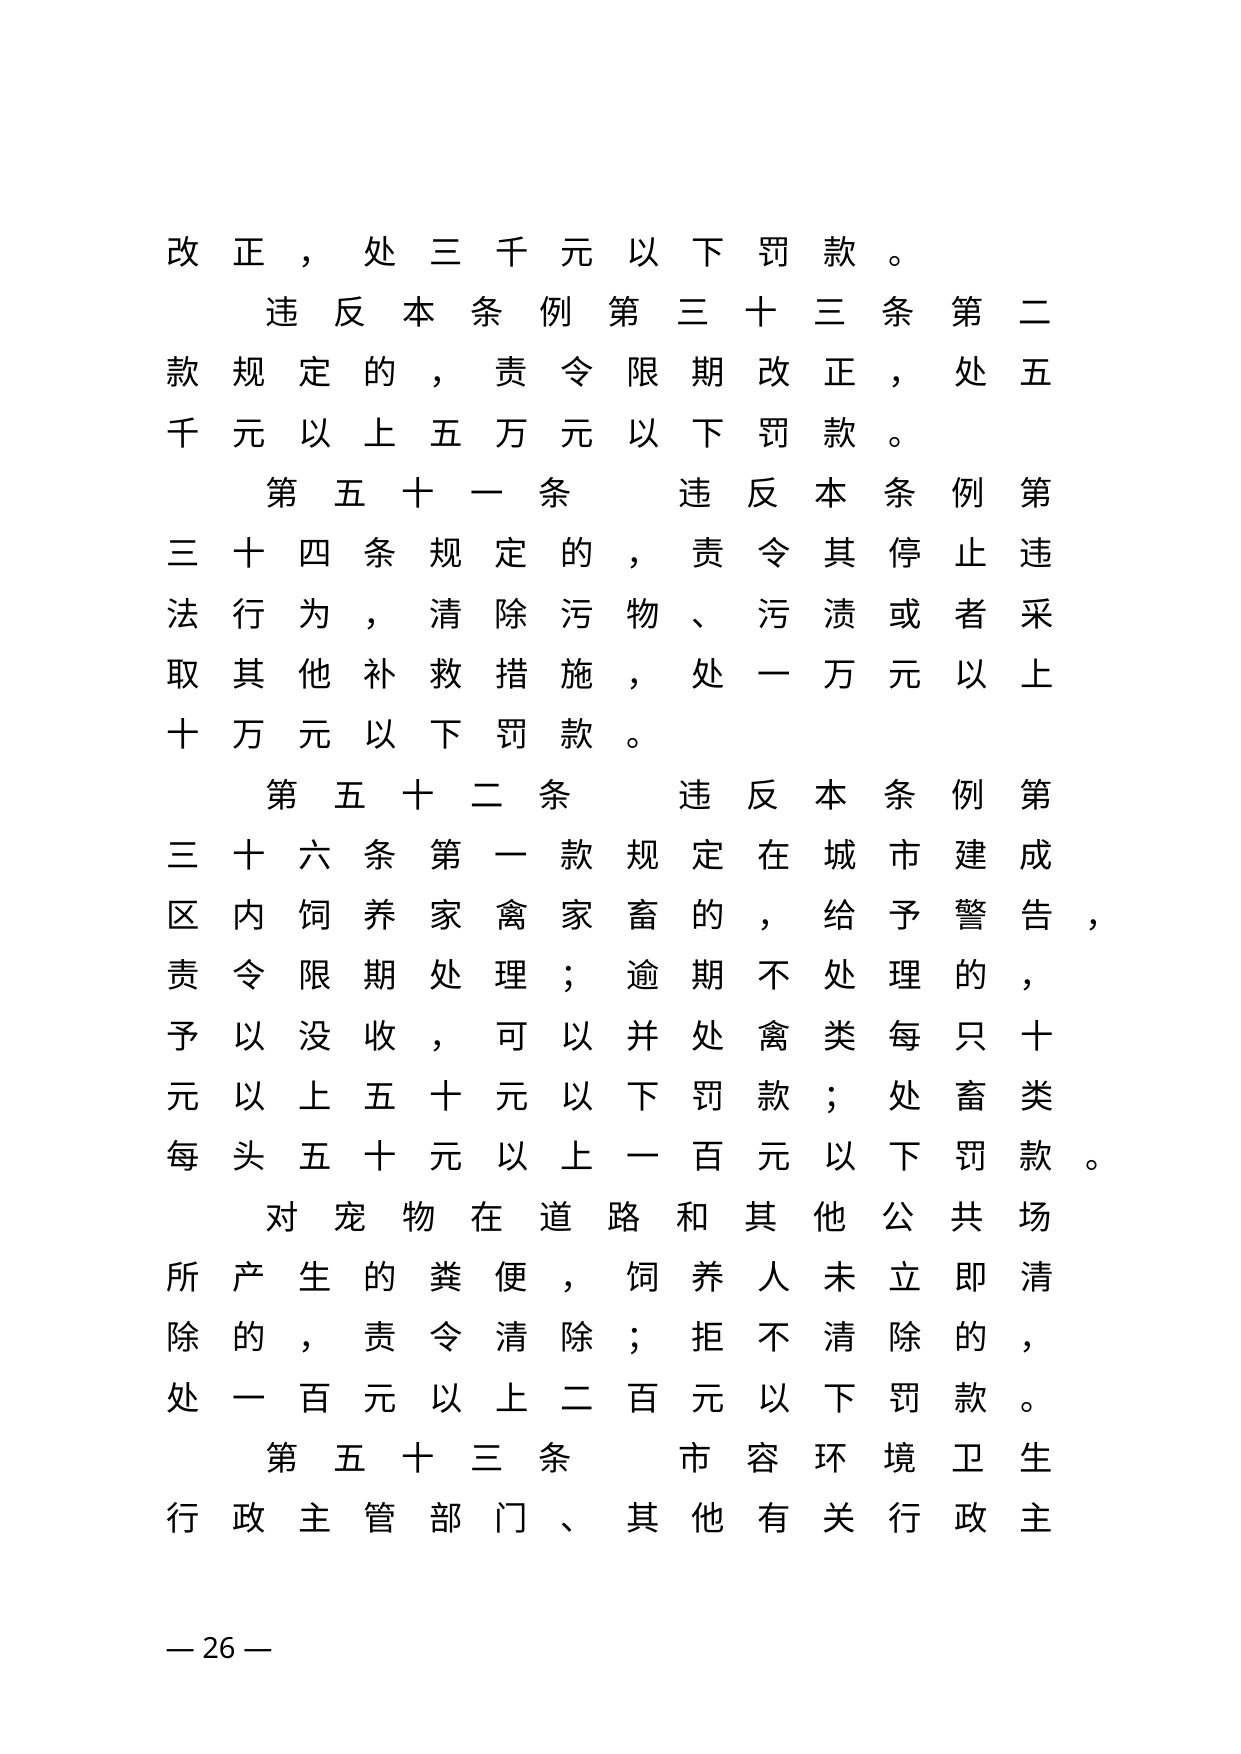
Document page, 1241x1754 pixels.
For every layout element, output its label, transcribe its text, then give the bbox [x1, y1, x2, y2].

text 第五十一条 违反本条例第三十四条规定的，责令其停止违法行为，清除污物、污渍或者采取其他补救措施，处一万元以上十万元以下罚款。 [167, 461, 1085, 762]
text 对宠物在道路和其他公共场所产生的粪便，饲养人未立即清除的，责令清除；拒不清除的，处一百元以上二百元以下罚款。 [167, 1184, 1085, 1426]
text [167, 1426, 1085, 1546]
text 违反本条例第三十三条第二款规定的，责令限期改正，处五千元以上五万元以下罚款。 [167, 280, 1085, 461]
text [167, 219, 1085, 280]
text 第五十二条 违反本条例第三十六条第一款规定在城市建成区内饲养家禽家畜的，给予警告，责令限期处理；逾期不处理的，予以没收，可以并处禽类每只十元以上五十元以下罚款；处畜类每头五十元以上一百元以下罚款。 [167, 762, 1085, 1184]
